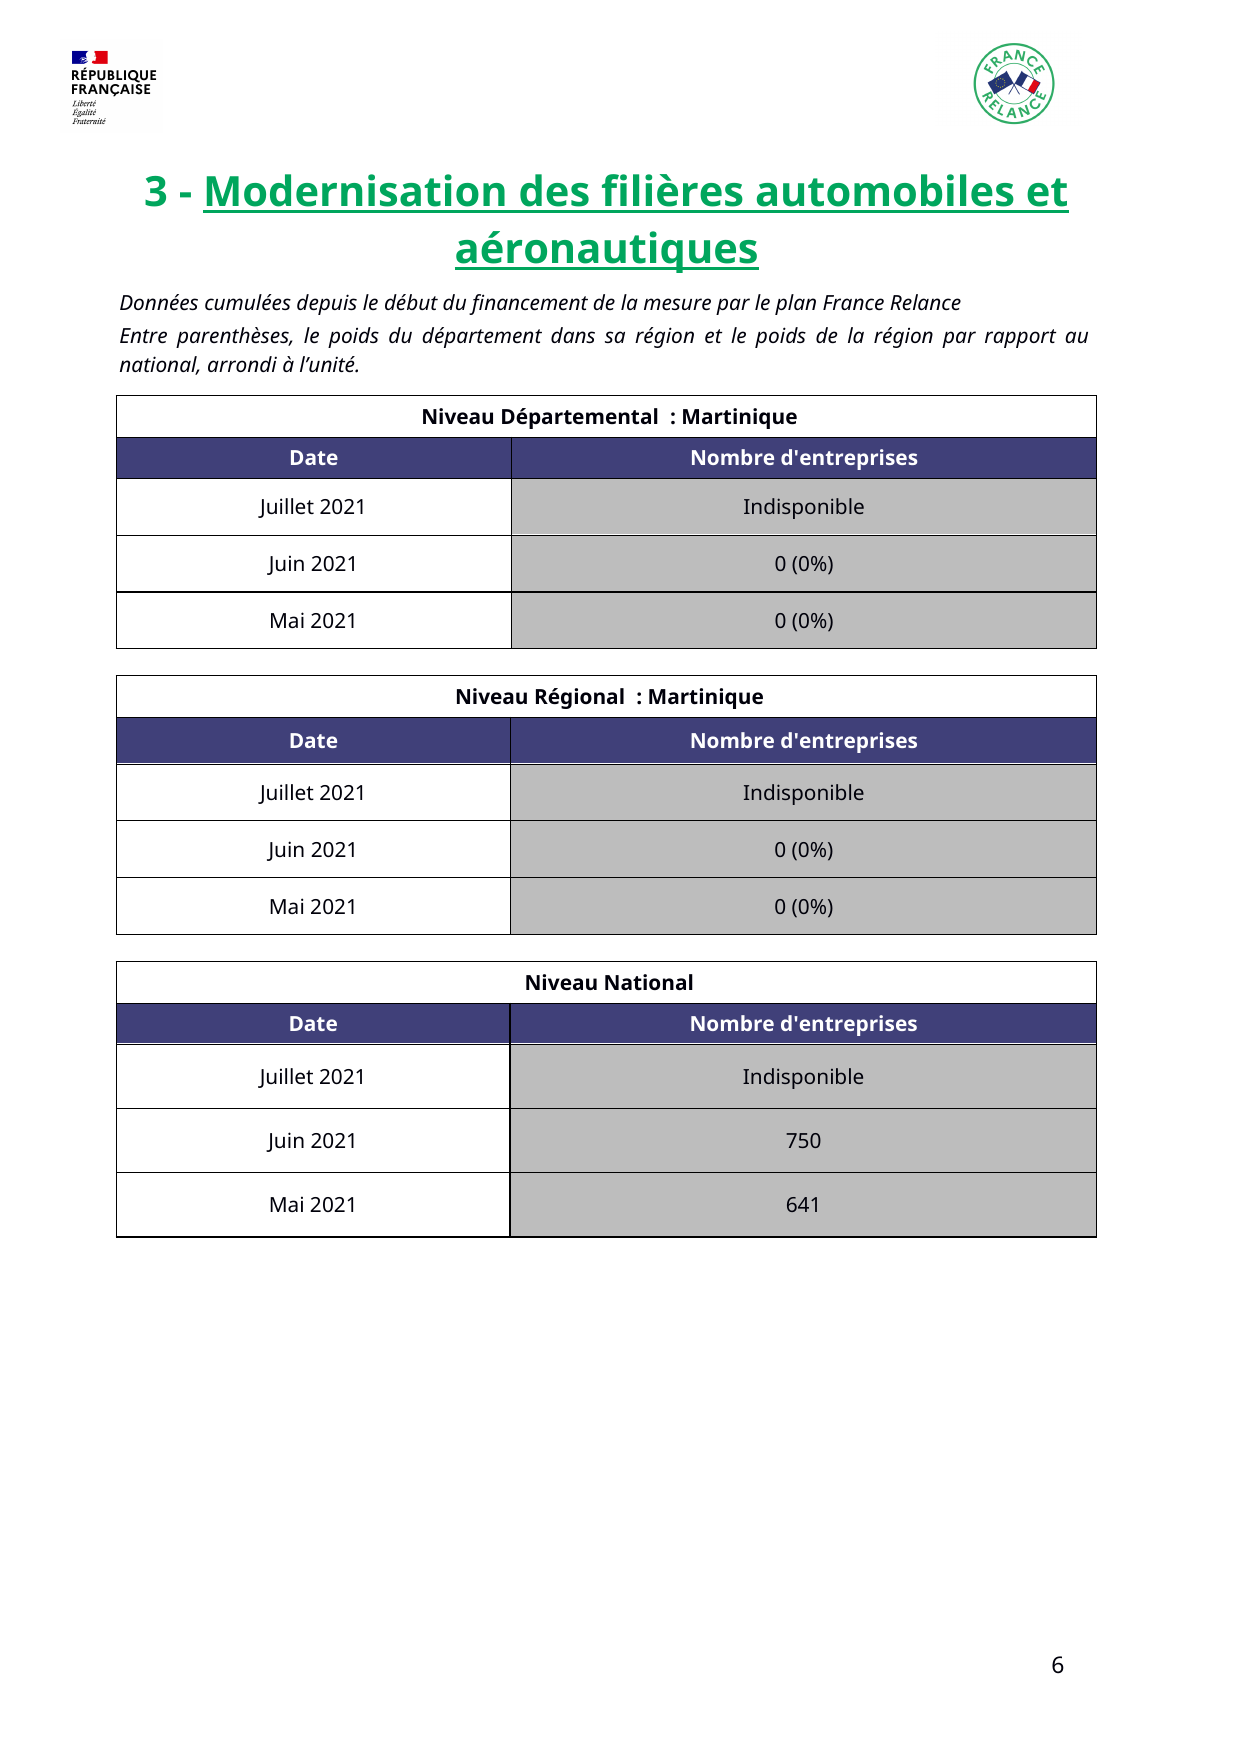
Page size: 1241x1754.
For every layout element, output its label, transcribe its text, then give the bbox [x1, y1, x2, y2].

table_cell Date [117, 1004, 509, 1043]
table_header Niveau Régional : Martinique [117, 676, 1096, 717]
text Entre parenthèses, le poids du département dans sa région et le poids de la région par rapport au national, arrondi à l’unité. [119, 321, 1094, 378]
table_cell Mai 2021 [117, 593, 511, 648]
table_cell 0 (0%) [511, 821, 1096, 877]
table_cell 0 (0%) [512, 593, 1096, 648]
subtitle 3 - Modernisation des filières automobiles et aéronautiques [119, 162, 1094, 276]
table_cell 0 (0%) [511, 878, 1096, 934]
table_cell Indisponible [511, 1045, 1096, 1108]
text Données cumulées depuis le début du financement de la mesure par le plan France Relance [119, 288, 1094, 317]
table_cell Date [117, 718, 510, 763]
table_cell Nombre d'entreprises [511, 718, 1096, 763]
table_cell Indisponible [512, 479, 1096, 534]
table_cell Mai 2021 [117, 1173, 509, 1236]
table_cell Juillet 2021 [117, 765, 510, 820]
table_cell 641 [511, 1173, 1096, 1236]
table_header Niveau Départemental : Martinique [117, 396, 1096, 437]
table_cell Juin 2021 [117, 536, 511, 591]
table_cell Juillet 2021 [117, 1045, 509, 1108]
table_header Niveau National [117, 962, 1096, 1002]
table_cell Indisponible [511, 765, 1096, 820]
table_cell Juillet 2021 [117, 479, 511, 534]
table_cell Nombre d'entreprises [512, 438, 1096, 478]
picture [60, 39, 164, 133]
table_cell Juin 2021 [117, 821, 510, 877]
table_cell 0 (0%) [512, 536, 1096, 591]
table_cell Juin 2021 [117, 1109, 509, 1172]
picture [935, 31, 1082, 126]
table_cell 750 [511, 1109, 1096, 1172]
table_cell Nombre d'entreprises [511, 1004, 1096, 1043]
table_cell Mai 2021 [117, 878, 510, 934]
table_cell Date [117, 438, 511, 478]
